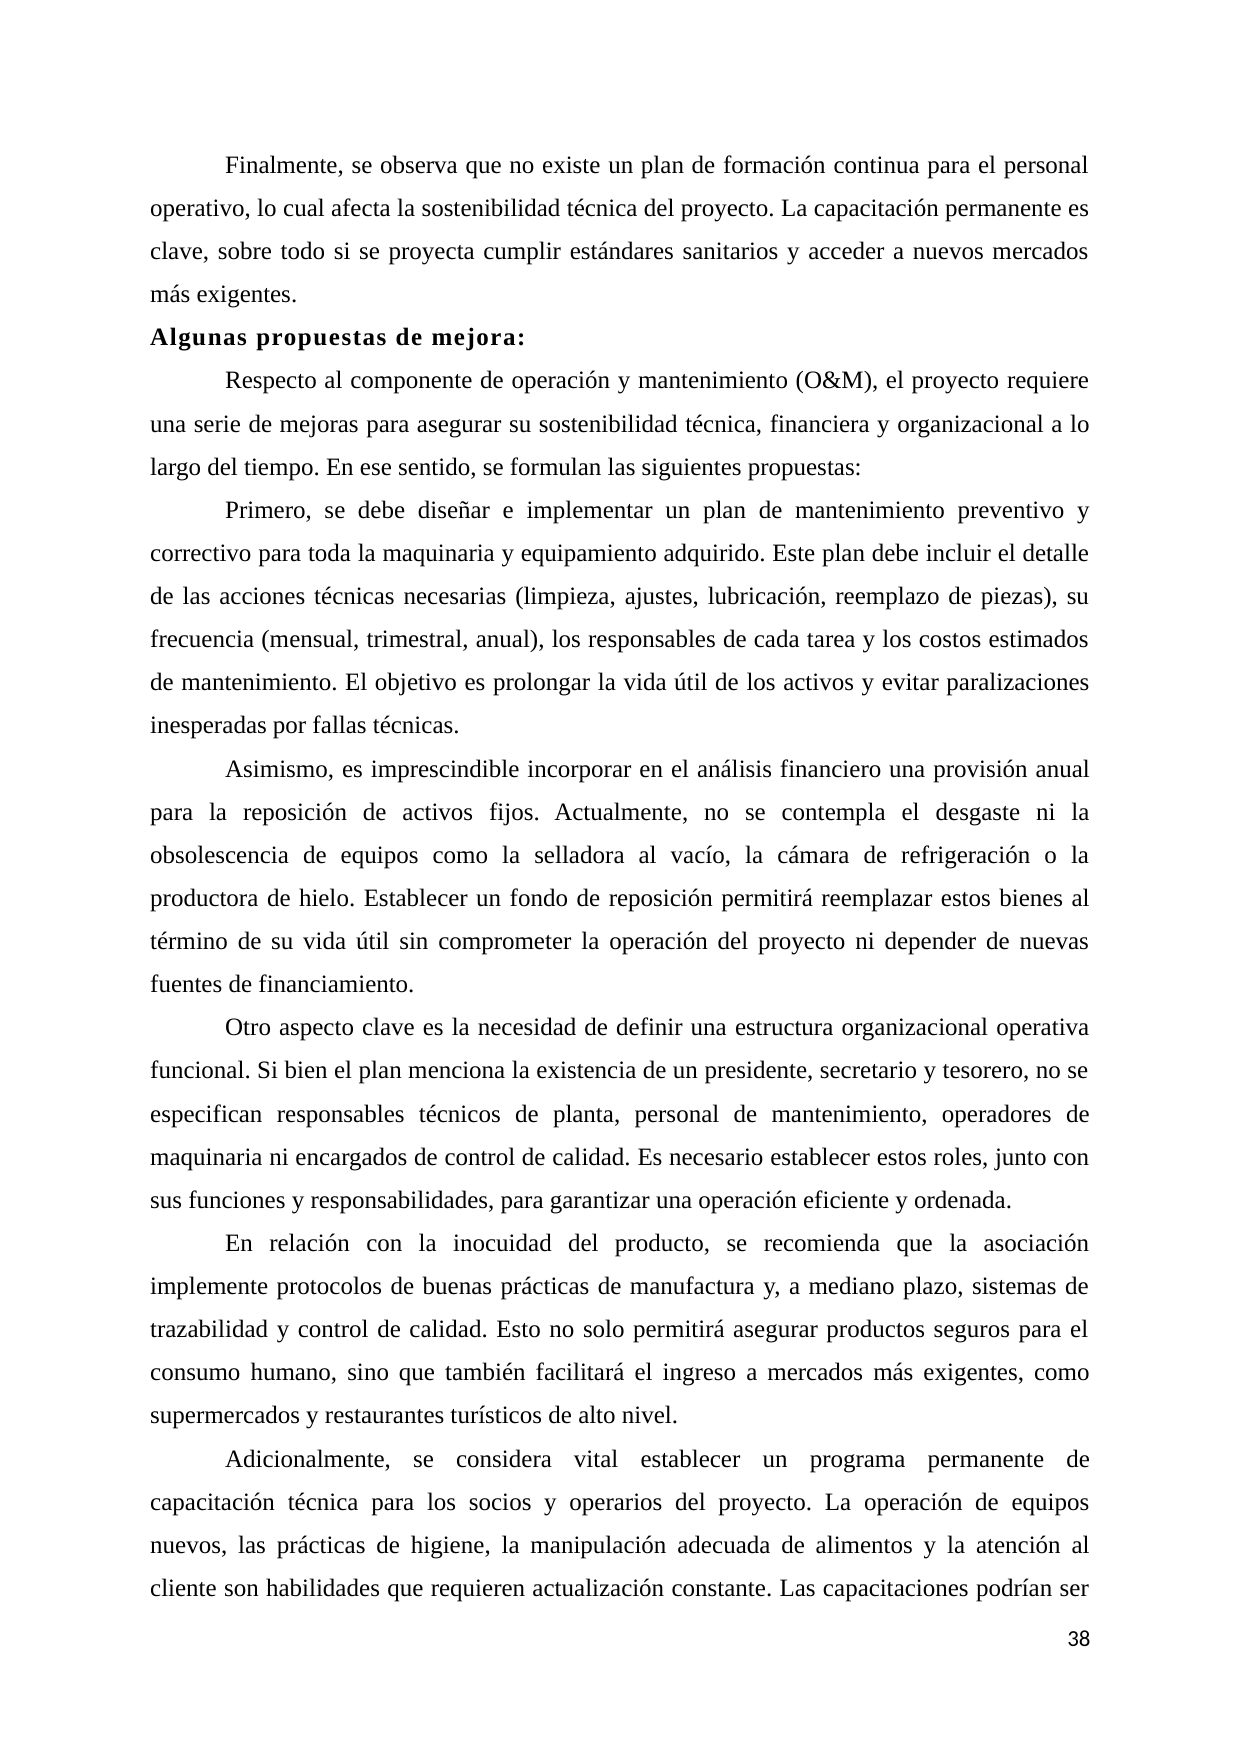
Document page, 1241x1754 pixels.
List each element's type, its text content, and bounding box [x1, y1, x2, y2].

text Asimismo, es imprescindible incorporar en el análisis financiero una provisión anual para la reposición de activos fijos. Actualmente, no se contempla el desgaste ni la obsolescencia de equipos como la selladora al vacío, la cámara de refrigeración o la productora de hielo. Establecer un fondo de reposición permitirá reemplazar estos bienes al término de su vida útil sin comprometer la operación del proyecto ni depender de nuevas fuentes de financiamiento. [150, 754, 1090, 998]
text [150, 1444, 1090, 1602]
text En relación con la inocuidad del producto, se recomienda que la asociación implemente protocolos de buenas prácticas de manufactura y, a mediano plazo, sistemas de trazabilidad y control de calidad. Esto no solo permitirá asegurar productos seguros para el consumo humano, sino que también facilitará el ingreso a mercados más exigentes, como supermercados y restaurantes turísticos de alto nivel. [150, 1228, 1090, 1429]
text Primero, se debe diseñar e implementar un plan de mantenimiento preventivo y correctivo para toda la maquinaria y equipamiento adquirido. Este plan debe incluir el detalle de las acciones técnicas necesarias (limpieza, ajustes, lubricación, reemplazo de piezas), su frecuencia (mensual, trimestral, anual), los responsables de cada tarea y los costos estimados de mantenimiento. El objetivo es prolongar la vida útil de los activos y evitar paralizaciones inesperadas por fallas técnicas. [150, 495, 1090, 739]
subtitle Algunas propuestas de mejora: [150, 322, 1090, 351]
text Finalmente, se observa que no existe un plan de formación continua para el personal operativo, lo cual afecta la sostenibilidad técnica del proyecto. La capacitación permanente es clave, sobre todo si se proyecta cumplir estándares sanitarios y acceder a nuevos mercados más exigentes. [150, 150, 1090, 308]
text Respecto al componente de operación y mantenimiento (O&M), el proyecto requiere una serie de mejoras para asegurar su sostenibilidad técnica, financiera y organizacional a lo largo del tiempo. En ese sentido, se formulan las siguientes propuestas: [150, 366, 1090, 481]
text Otro aspecto clave es la necesidad de definir una estructura organizacional operativa funcional. Si bien el plan menciona la existencia de un presidente, secretario y tesorero, no se especifican responsables técnicos de planta, personal de mantenimiento, operadores de maquinaria ni encargados de control de calidad. Es necesario establecer estos roles, junto con sus funciones y responsabilidades, para garantizar una operación eficiente y ordenada. [150, 1012, 1090, 1214]
